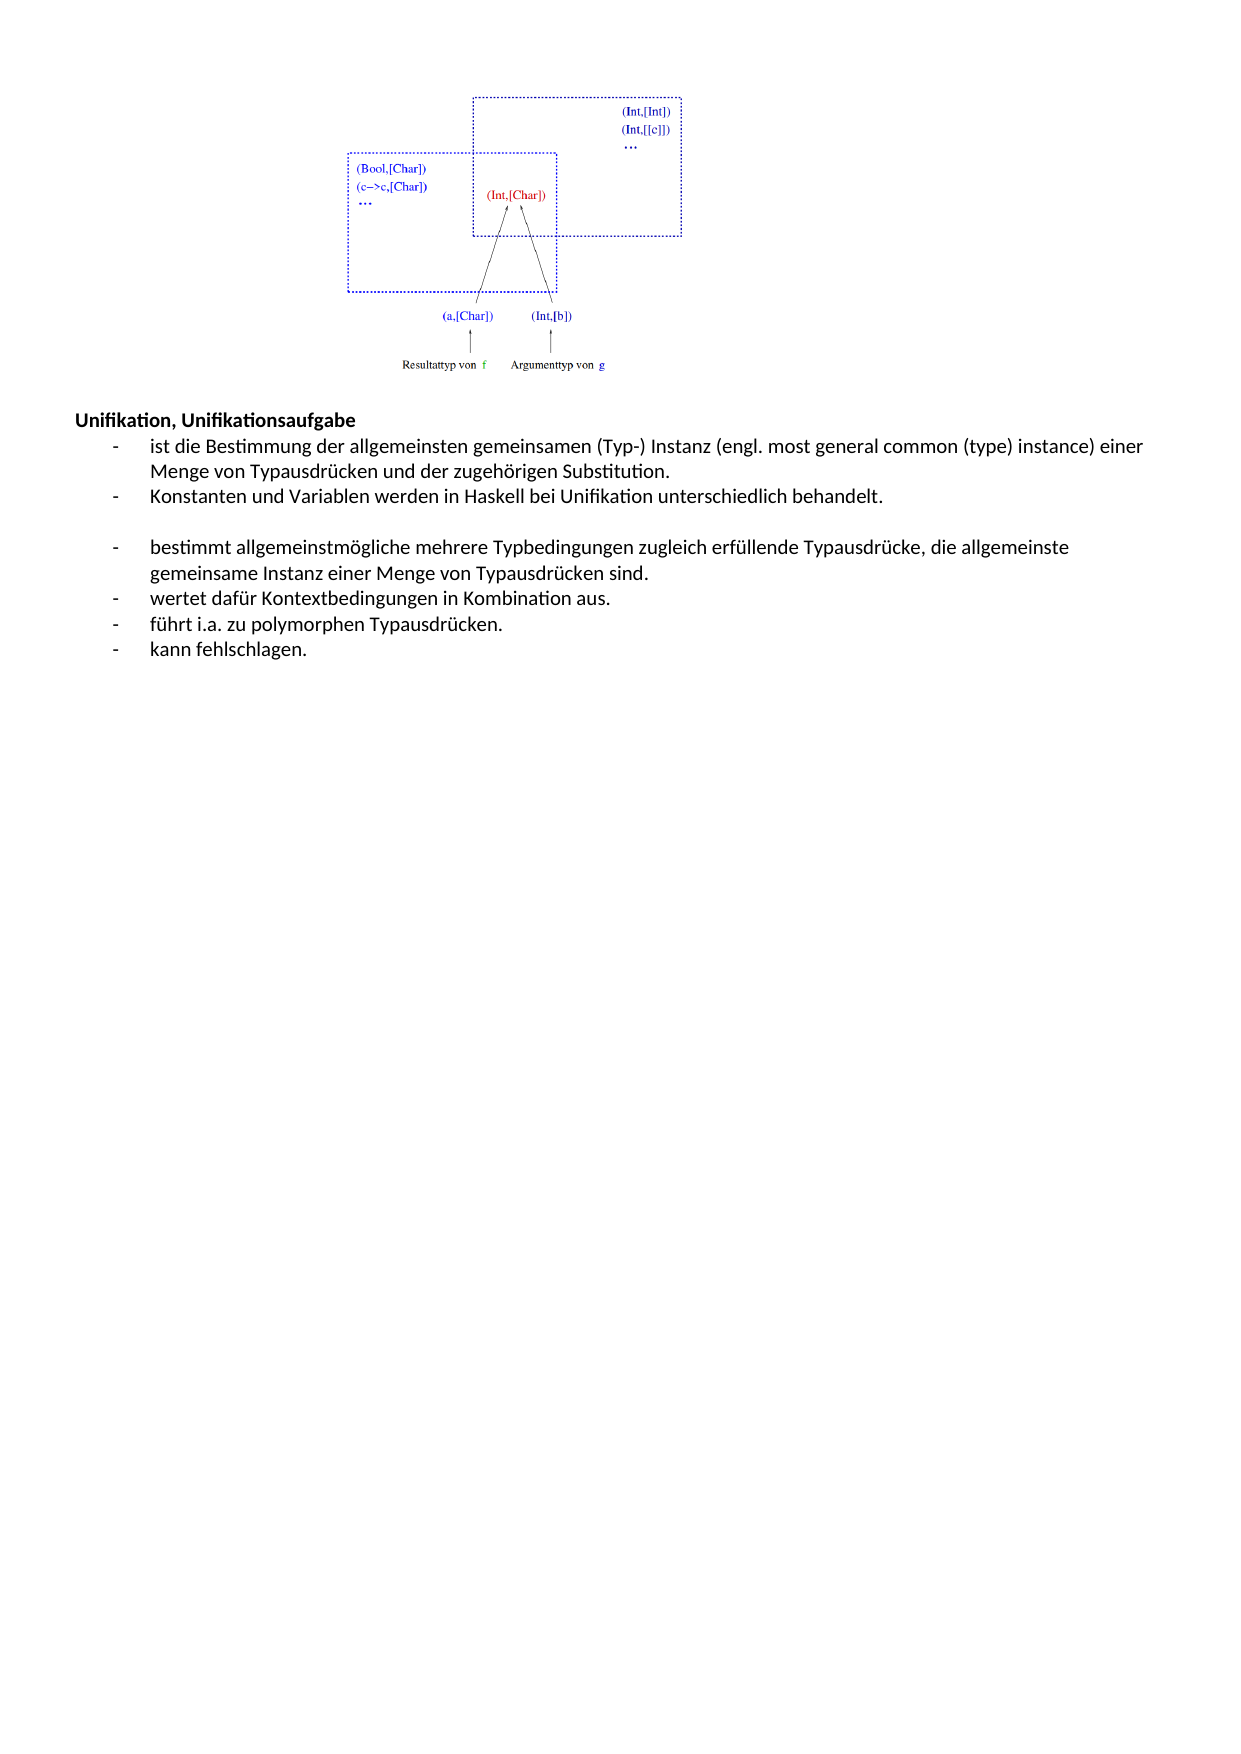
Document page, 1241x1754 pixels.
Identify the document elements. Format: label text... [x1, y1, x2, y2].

list kann fehlschlagen. [112, 636, 1165, 662]
list bestimmt allgemeinstmögliche mehrere Typbedingungen zugleich erfüllende Typausdrücke, die allgemeinste gemeinsame Instanz einer Menge von Typausdrücken sind. [112, 534, 1165, 585]
list Konstanten und Variablen werden in Haskell bei Unifikation unterschiedlich behandelt. [112, 484, 1165, 509]
list führt i.a. zu polymorphen Typausdrücken. [112, 611, 1165, 636]
text Unifikation, Unifikationsaufgabe [75, 407, 1165, 433]
list wertet dafür Kontextbedingungen in Kombination aus. [112, 585, 1165, 611]
list ist die Bestimmung der allgemeinsten gemeinsamen (Typ-) Instanz (engl. most general common (type) instance) einer Menge von Typausdrücken und der zugehörigen Substitution. [112, 433, 1165, 484]
picture [296, 75, 739, 382]
